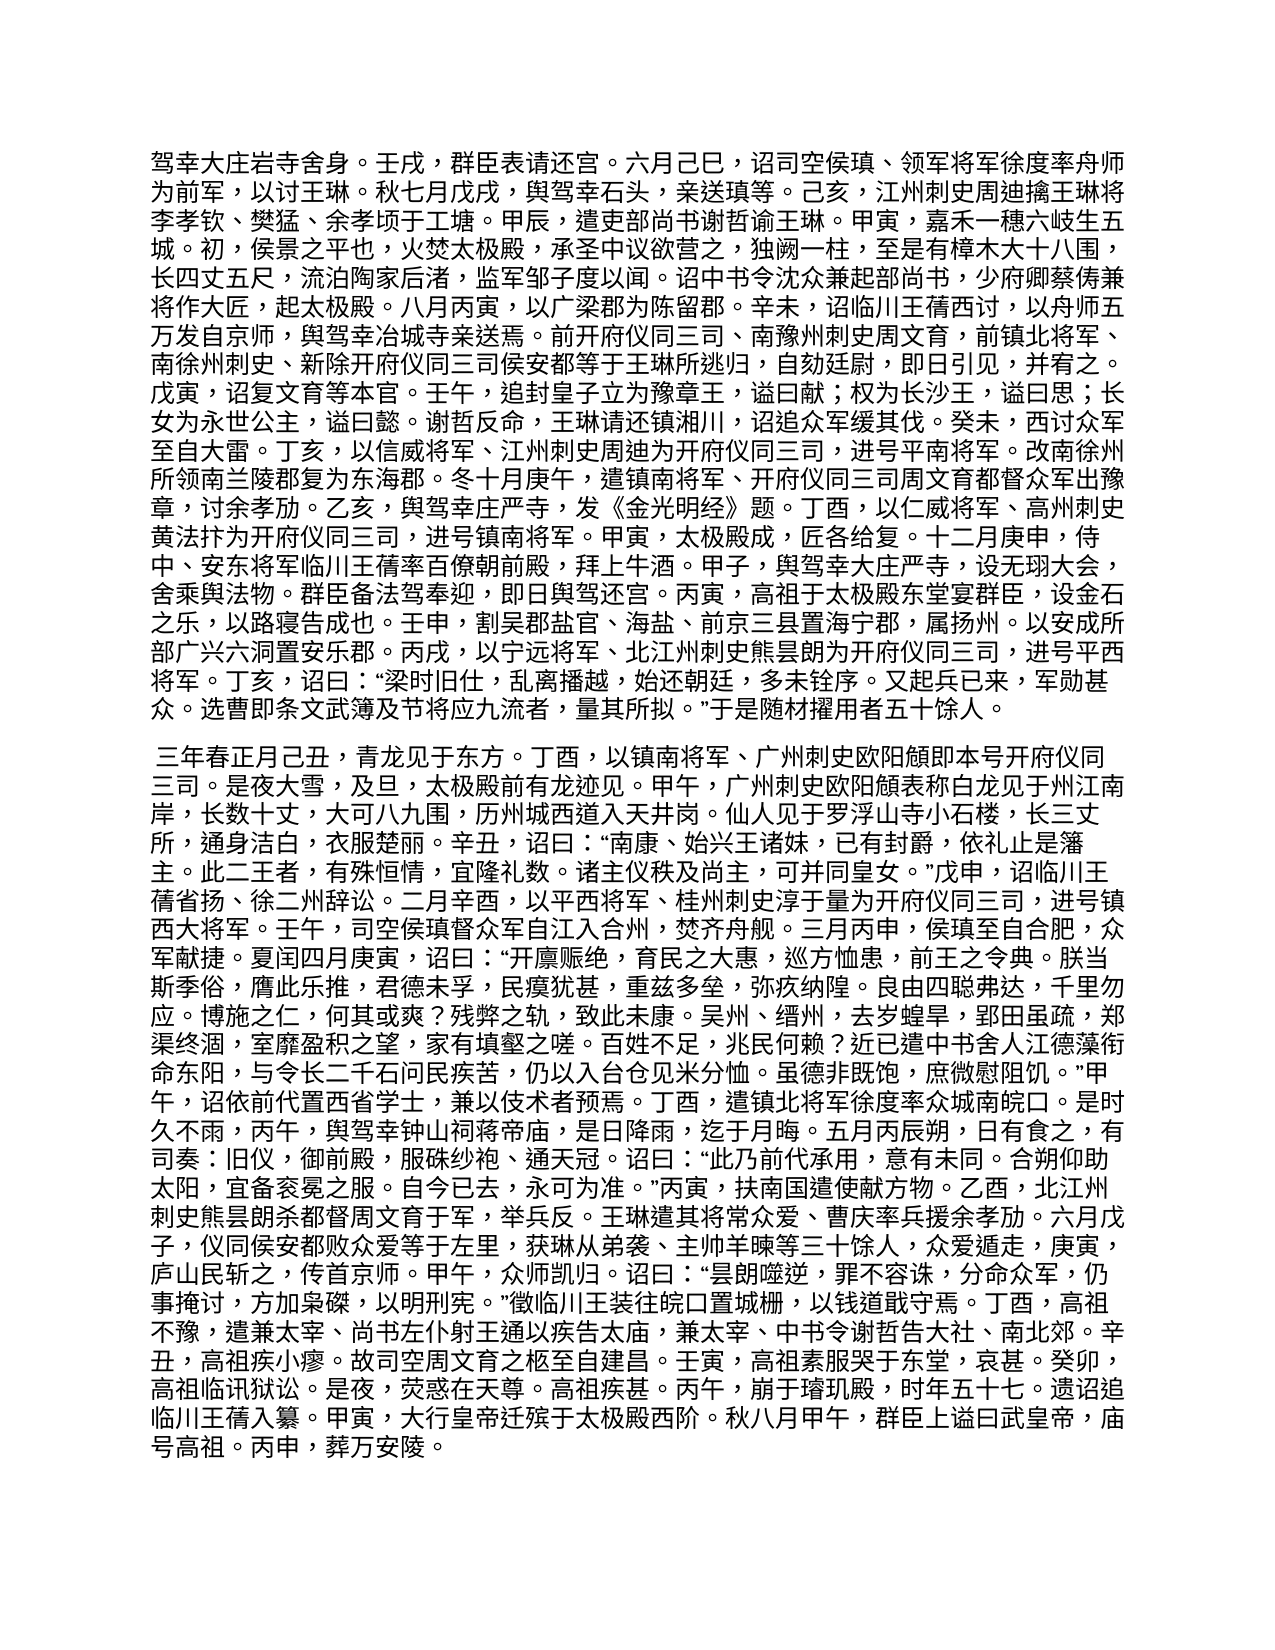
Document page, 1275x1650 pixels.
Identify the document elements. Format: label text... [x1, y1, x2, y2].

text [150, 150, 1125, 725]
text 三年春正月己丑，青龙见于东方。丁酉，以镇南将军、广州刺史欧阳頠即本号开府仪同三司。是夜大雪，及旦，太极殿前有龙迹见。甲午，广州刺史欧阳頠表称白龙见于州江南岸，长数十丈，大可八九围，历州城西道入天井岗。仙人见于罗浮山寺小石楼，长三丈所，通身洁白，衣服楚丽。辛丑，诏曰：“南康、始兴王诸妹，已有封爵，依礼止是籓主。此二王者，有殊恒情，宜隆礼数。诸主仪秩及尚主，可并同皇女。”戊申，诏临川王蒨省扬、徐二州辞讼。二月辛酉，以平西将军、桂州刺史淳于量为开府仪同三司，进号镇西大将军。壬午，司空侯瑱督众军自江入合州，焚齐舟舰。三月丙申，侯瑱至自合肥，众军献捷。夏闰四月庚寅，诏曰：“开廪赈绝，育民之大惠，巡方恤患，前王之令典。朕当斯季俗，膺此乐推，君德未孚，民瘼犹甚，重兹多垒，弥疚纳隍。良由四聪弗达，千里勿应。博施之仁，何其或爽？残弊之轨，致此未康。吴州、缙州，去岁蝗旱，郢田虽疏，郑渠终涸，室靡盈积之望，家有填壑之嗟。百姓不足，兆民何赖？近已遣中书舍人江德藻衔命东阳，与令长二千石问民疾苦，仍以入台仓见米分恤。虽德非既饱，庶微慰阻饥。”甲午，诏依前代置西省学士，兼以伎术者预焉。丁酉，遣镇北将军徐度率众城南皖口。是时久不雨，丙午，舆驾幸钟山祠蒋帝庙，是日降雨，迄于月晦。五月丙辰朔，日有食之，有司奏：旧仪，御前殿，服硃纱袍、通天冠。诏曰：“此乃前代承用，意有未同。合朔仰助太阳，宜备衮冕之服。自今已去，永可为准。”丙寅，扶南国遣使献方物。乙酉，北江州刺史熊昙朗杀都督周文育于军，举兵反。王琳遣其将常众爱、曹庆率兵援余孝劢。六月戊子，仪同侯安都败众爱等于左里，获琳从弟袭、主帅羊暕等三十馀人，众爱遁走，庚寅，庐山民斩之，传首京师。甲午，众师凯归。诏曰：“昙朗噬逆，罪不容诛，分命众军，仍事掩讨，方加枭磔，以明刑宪。”徵临川王装往皖口置城栅，以钱道戢守焉。丁酉，高祖不豫，遣兼太宰、尚书左仆射王通以疾告太庙，兼太宰、中书令谢哲告大社、南北郊。辛丑，高祖疾小瘳。故司空周文育之柩至自建昌。壬寅，高祖素服哭于东堂，哀甚。癸卯，高祖临讯狱讼。是夜，荧惑在天尊。高祖疾甚。丙午，崩于璿玑殿，时年五十七。遗诏追临川王蒨入纂。甲寅，大行皇帝迁殡于太极殿西阶。秋八月甲午，群臣上谥曰武皇帝，庙号高祖。丙申，葬万安陵。 [150, 744, 1125, 1462]
